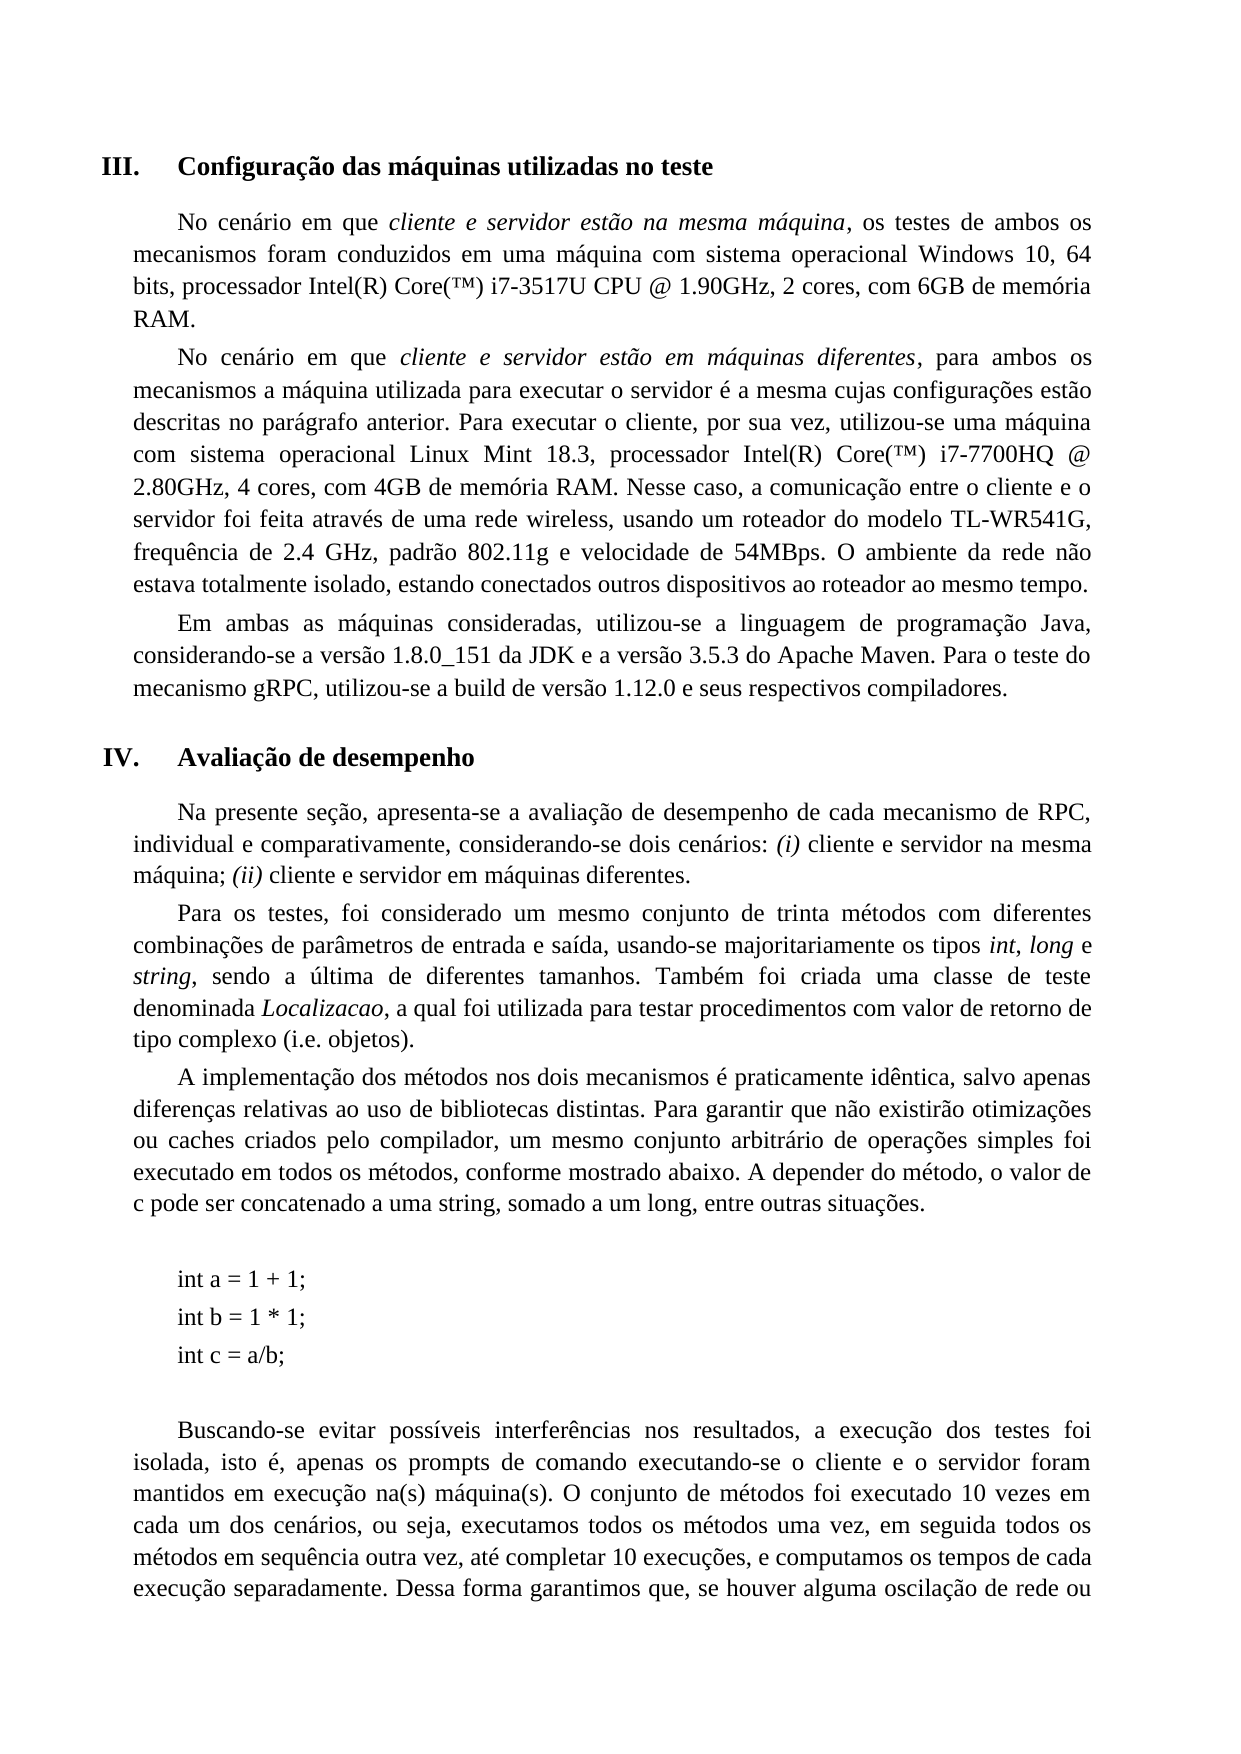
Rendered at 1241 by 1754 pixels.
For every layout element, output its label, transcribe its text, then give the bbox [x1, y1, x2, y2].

text Na presente seção, apresenta-se a avaliação de desempenho de cada mecanismo de RPC, individual e comparativamente, considerando-se dois cenários: (i) cliente e servidor na mesma máquina; (ii) cliente e servidor em máquinas diferentes. [133, 797, 1092, 889]
text Em ambas as máquinas consideradas, utilizou-se a linguagem de programação Java, considerando-se a versão 1.8.0_151 da JDK e a versão 3.5.3 do Apache Maven. Para o teste do mecanismo gRPC, utilizou-se a build de versão 1.12.0 e seus respectivos compiladores. [133, 608, 1092, 701]
text A implementação dos métodos nos dois mecanismos é praticamente idêntica, salvo apenas diferenças relativas ao uso de bibliotecas distintas. Para garantir que não existirão otimizações ou caches criados pelo compilador, um mesmo conjunto arbitrário de operações simples foi executado em todos os métodos, conforme mostrado abaixo. A depender do método, o valor de c pode ser concatenado a uma string, somado a um long, entre outras situações. [133, 1062, 1092, 1217]
text No cenário em que cliente e servidor estão em máquinas diferentes, para ambos os mecanismos a máquina utilizada para executar o servidor é a mesma cujas configurações estão descritas no parágrafo anterior. Para executar o cliente, por sua vez, utilizou-se uma máquina com sistema operacional Linux Mint 18.3, processador Intel(R) Core(™) i7-7700HQ @ 2.80GHz, 4 cores, com 4GB de memória RAM. Nesse caso, a comunicação entre o cliente e o servidor foi feita através de uma rede wireless, usando um roteador do modelo TL-WR541G, frequência de 2.4 GHz, padrão 802.11g e velocidade de 54MBps. O ambiente da rede não estava totalmente isolado, estando conectados outros dispositivos ao roteador ao mesmo tempo. [133, 342, 1092, 598]
text No cenário em que cliente e servidor estão na mesma máquina, os testes de ambos os mecanismos foram conduzidos em uma máquina com sistema operacional Windows 10, 64 bits, processador Intel(R) Core(™) i7-3517U CPU @ 1.90GHz, 2 cores, com 6GB de memória RAM. [133, 207, 1092, 332]
text int a = 1 + 1; [133, 1264, 1092, 1293]
text Para os testes, foi considerado um mesmo conjunto de trinta métodos com diferentes combinações de parâmetros de entrada e saída, usando-se majoritariamente os tipos int, long e string, sendo a última de diferentes tamanhos. Também foi criada uma classe de teste denominada Localizacao, a qual foi utilizada para testar procedimentos com valor de retorno de tipo complexo (i.e. objetos). [133, 898, 1092, 1053]
text int c = a/b; [133, 1340, 1092, 1368]
text int b = 1 * 1; [133, 1302, 1092, 1331]
list Avaliação de desempenho [139, 741, 1092, 772]
list Configuração das máquinas utilizadas no teste [139, 150, 1092, 181]
